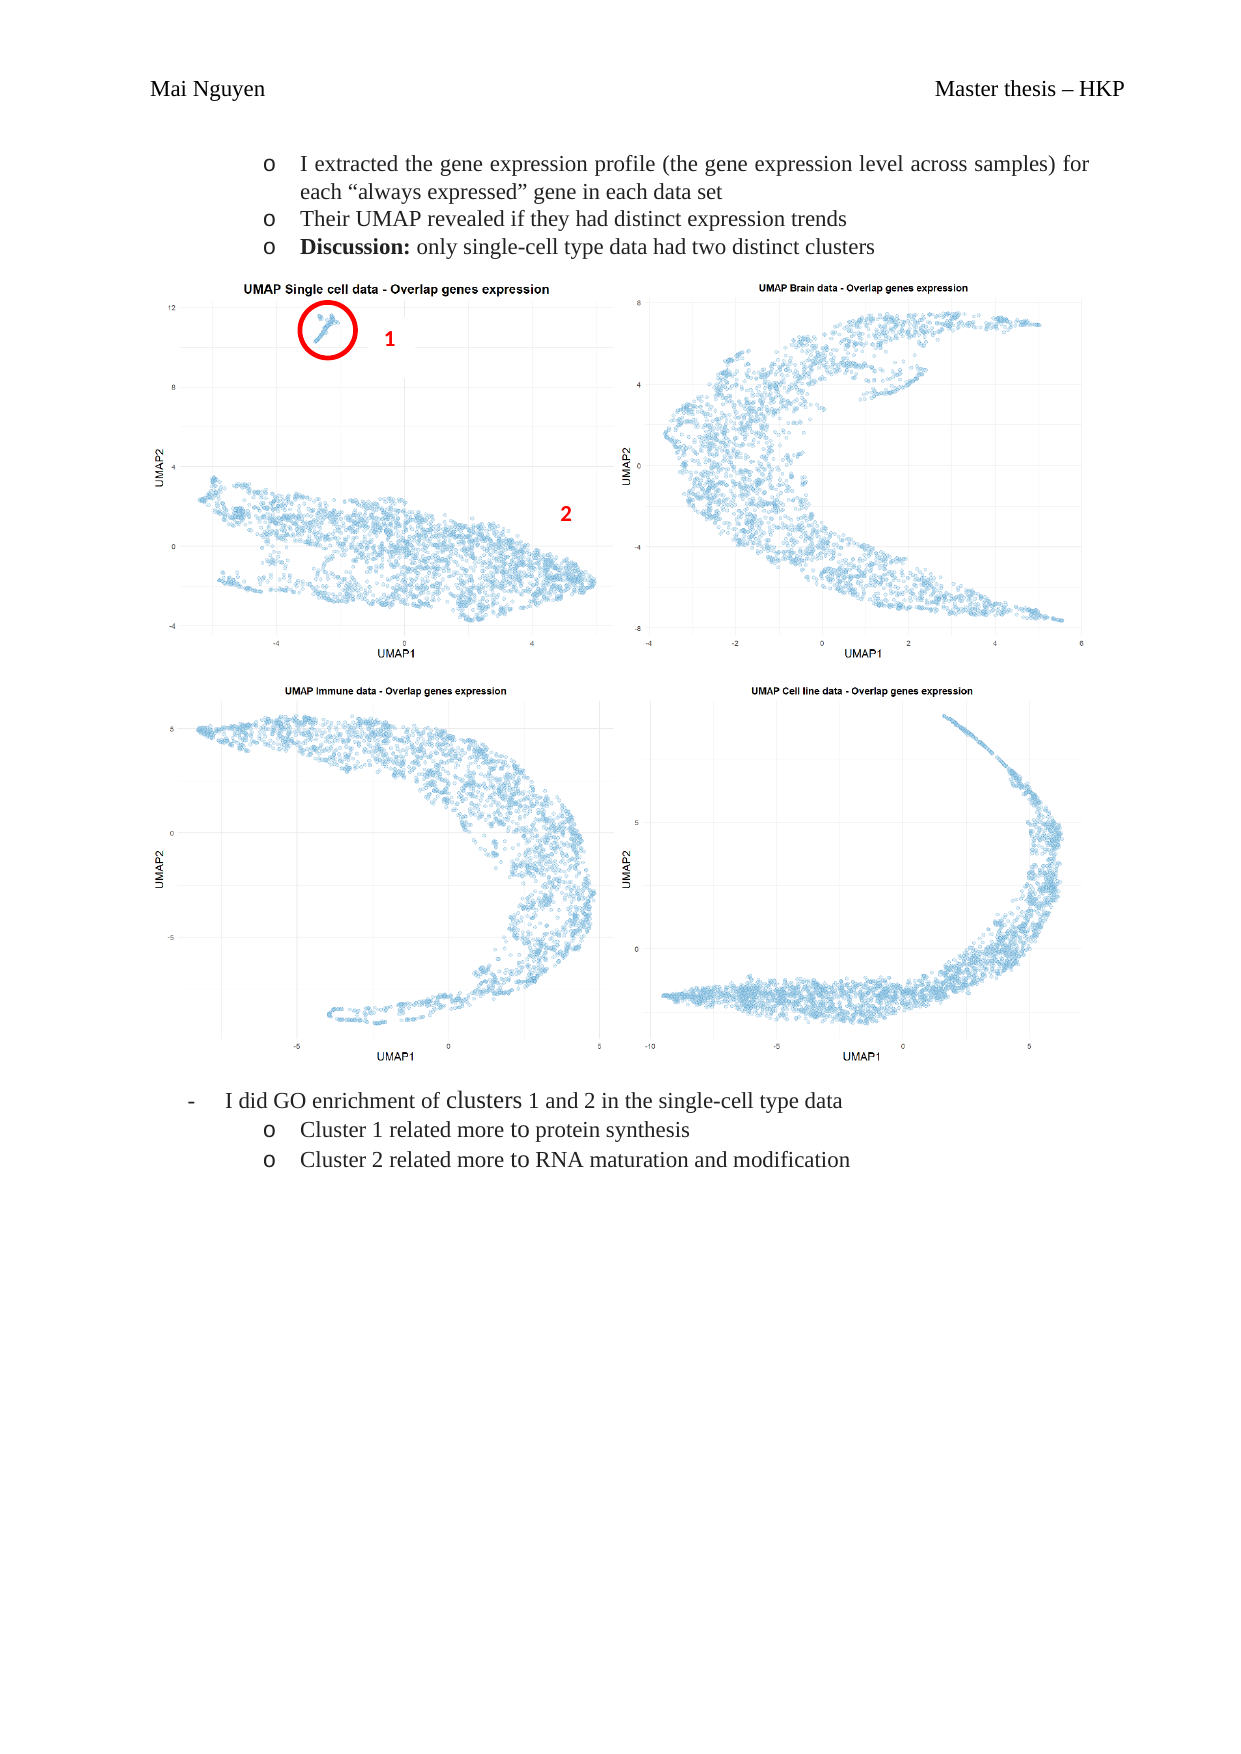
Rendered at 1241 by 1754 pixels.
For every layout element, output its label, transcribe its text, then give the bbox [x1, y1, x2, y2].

list Cluster 1 related more to protein synthesis [262, 1114, 1090, 1144]
list Discussion: only single-cell type data had two distinct clusters [262, 233, 1090, 261]
picture [150, 682, 1086, 1067]
list I did GO enrichment of clusters 1 and 2 in the single-cell type data [187, 1085, 1090, 1114]
picture [150, 279, 1086, 664]
list I extracted the gene expression profile (the gene expression level across samples) for each “always expressed” gene in each data set [262, 150, 1090, 204]
list Cluster 2 related more to RNA maturation and modification [262, 1144, 1090, 1174]
list Their UMAP revealed if they had distinct expression trends [262, 204, 1090, 233]
